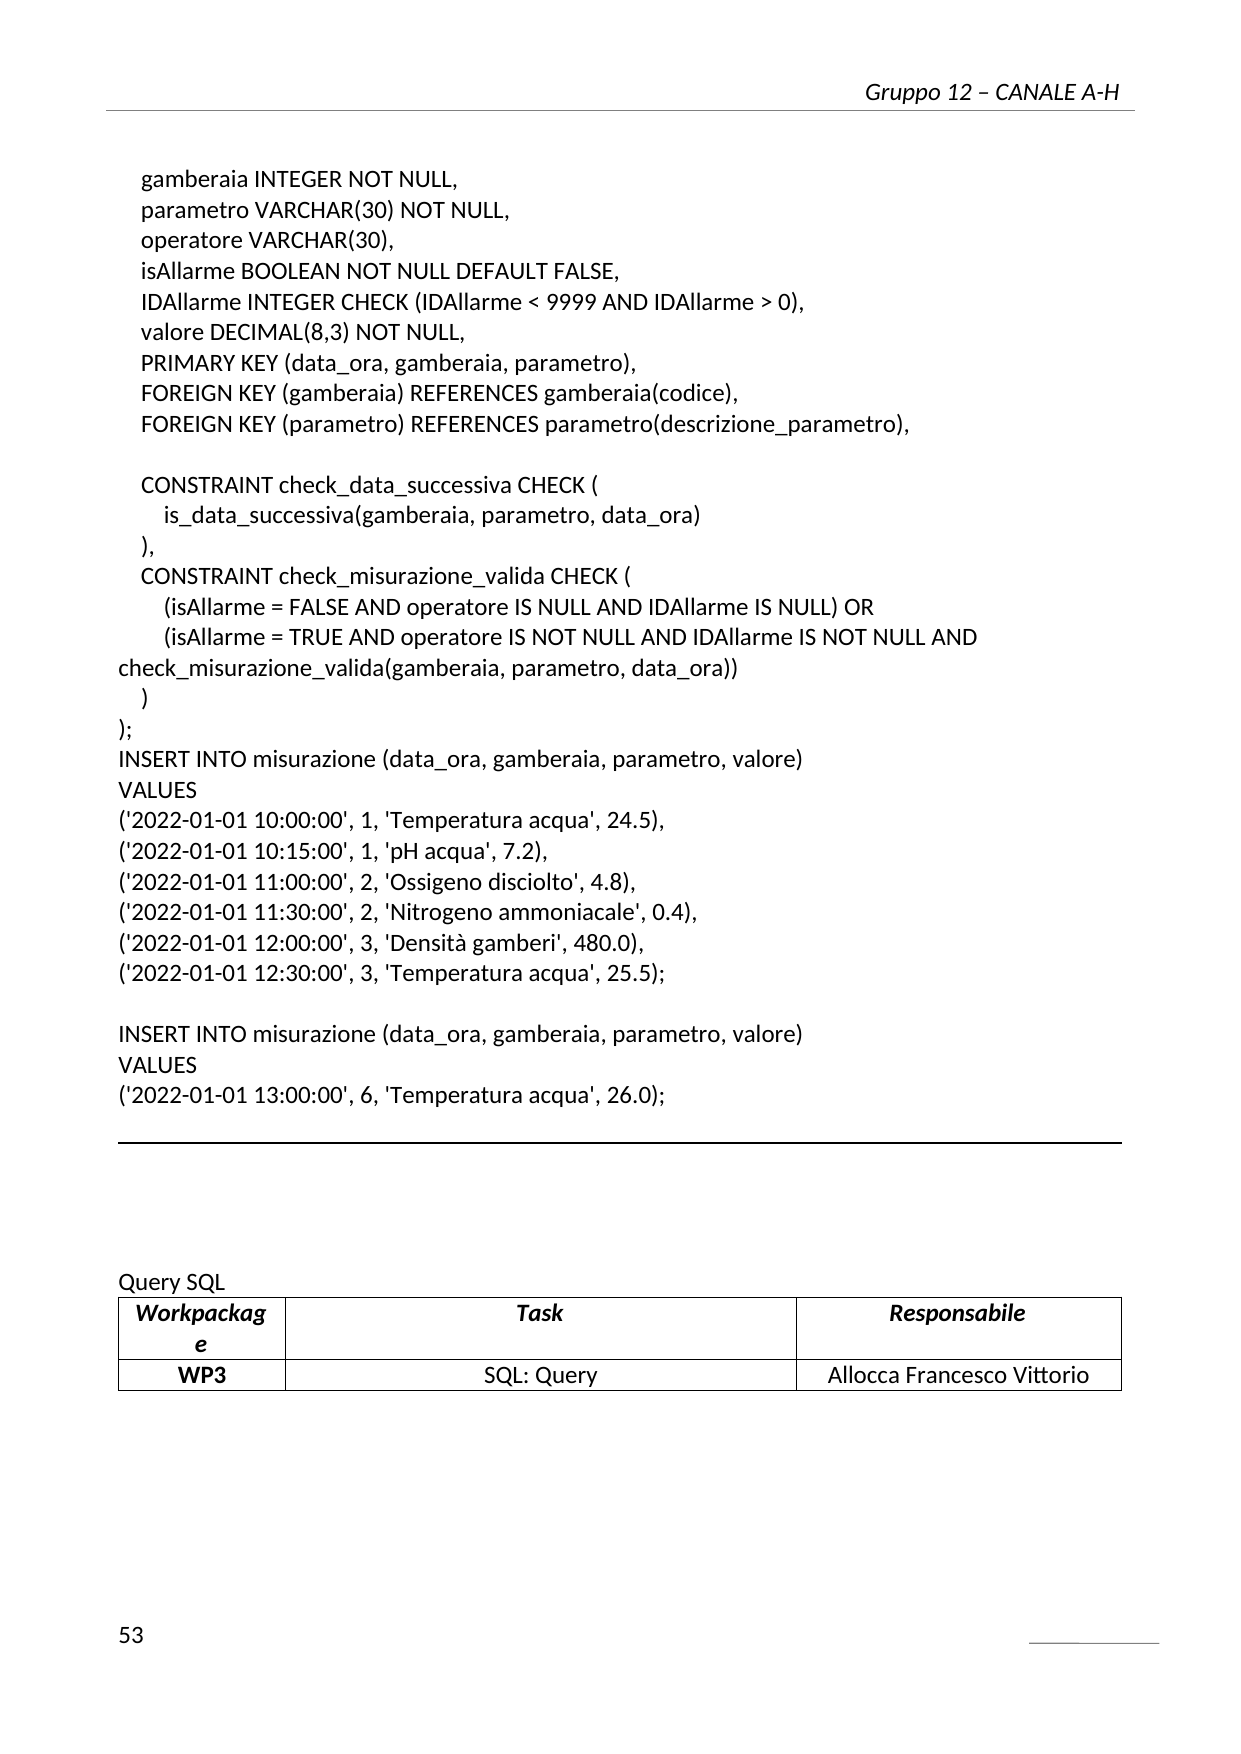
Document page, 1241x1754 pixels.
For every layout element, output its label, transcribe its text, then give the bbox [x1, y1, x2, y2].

text ('2022-01-01 12:30:00', 3, 'Temperatura acqua', 25.5); [118, 957, 1122, 988]
text PRIMARY KEY (data_ora, gamberaia, parametro), [118, 347, 1122, 377]
text CONSTRAINT check_data_successiva CHECK ( [118, 469, 1122, 499]
text INSERT INTO misurazione (data_ora, gamberaia, parametro, valore) [118, 1018, 1122, 1049]
table_header Responsabile [797, 1298, 1121, 1359]
text Query SQL [118, 1236, 1122, 1297]
text isAllarme BOOLEAN NOT NULL DEFAULT FALSE, [118, 255, 1122, 286]
text ('2022-01-01 13:00:00', 6, 'Temperatura acqua', 26.0); [118, 1079, 1122, 1110]
table_header Task [286, 1298, 796, 1359]
text ('2022-01-01 10:15:00', 1, 'pH acqua', 7.2), [118, 835, 1122, 866]
text ('2022-01-01 10:00:00', 1, 'Temperatura acqua', 24.5), [118, 804, 1122, 835]
text valore DECIMAL(8,3) NOT NULL, [118, 316, 1122, 347]
text INSERT INTO misurazione (data_ora, gamberaia, parametro, valore) [118, 743, 1122, 774]
table_header Workpackage [119, 1298, 285, 1359]
table_cell WP3 [119, 1360, 285, 1390]
text FOREIGN KEY (gamberaia) REFERENCES gamberaia(codice), [118, 377, 1122, 408]
text ), [118, 530, 1122, 560]
text parametro VARCHAR(30) NOT NULL, [118, 194, 1122, 225]
text ) [118, 682, 1122, 713]
table_cell SQL: Query [286, 1360, 796, 1390]
text CONSTRAINT check_misurazione_valida CHECK ( [118, 560, 1122, 591]
text VALUES [118, 774, 1122, 804]
text ); [118, 713, 1122, 743]
text ('2022-01-01 11:30:00', 2, 'Nitrogeno ammoniacale', 0.4), [118, 896, 1122, 927]
table_cell Allocca Francesco Vittorio [797, 1360, 1121, 1390]
text ('2022-01-01 12:00:00', 3, 'Densità gamberi', 480.0), [118, 927, 1122, 957]
text IDAllarme INTEGER CHECK (IDAllarme < 9999 AND IDAllarme > 0), [118, 286, 1122, 316]
text VALUES [118, 1049, 1122, 1079]
text operatore VARCHAR(30), [118, 225, 1122, 255]
text (isAllarme = FALSE AND operatore IS NULL AND IDAllarme IS NULL) OR [118, 591, 1122, 621]
text ('2022-01-01 11:00:00', 2, 'Ossigeno disciolto', 4.8), [118, 866, 1122, 896]
text (isAllarme = TRUE AND operatore IS NOT NULL AND IDAllarme IS NOT NULL AND check_misurazione_valida(gamberaia, parametro, data_ora)) [118, 621, 1122, 682]
text is_data_successiva(gamberaia, parametro, data_ora) [118, 499, 1122, 530]
text gamberaia INTEGER NOT NULL, [118, 164, 1122, 194]
text FOREIGN KEY (parametro) REFERENCES parametro(descrizione_parametro), [118, 408, 1122, 438]
